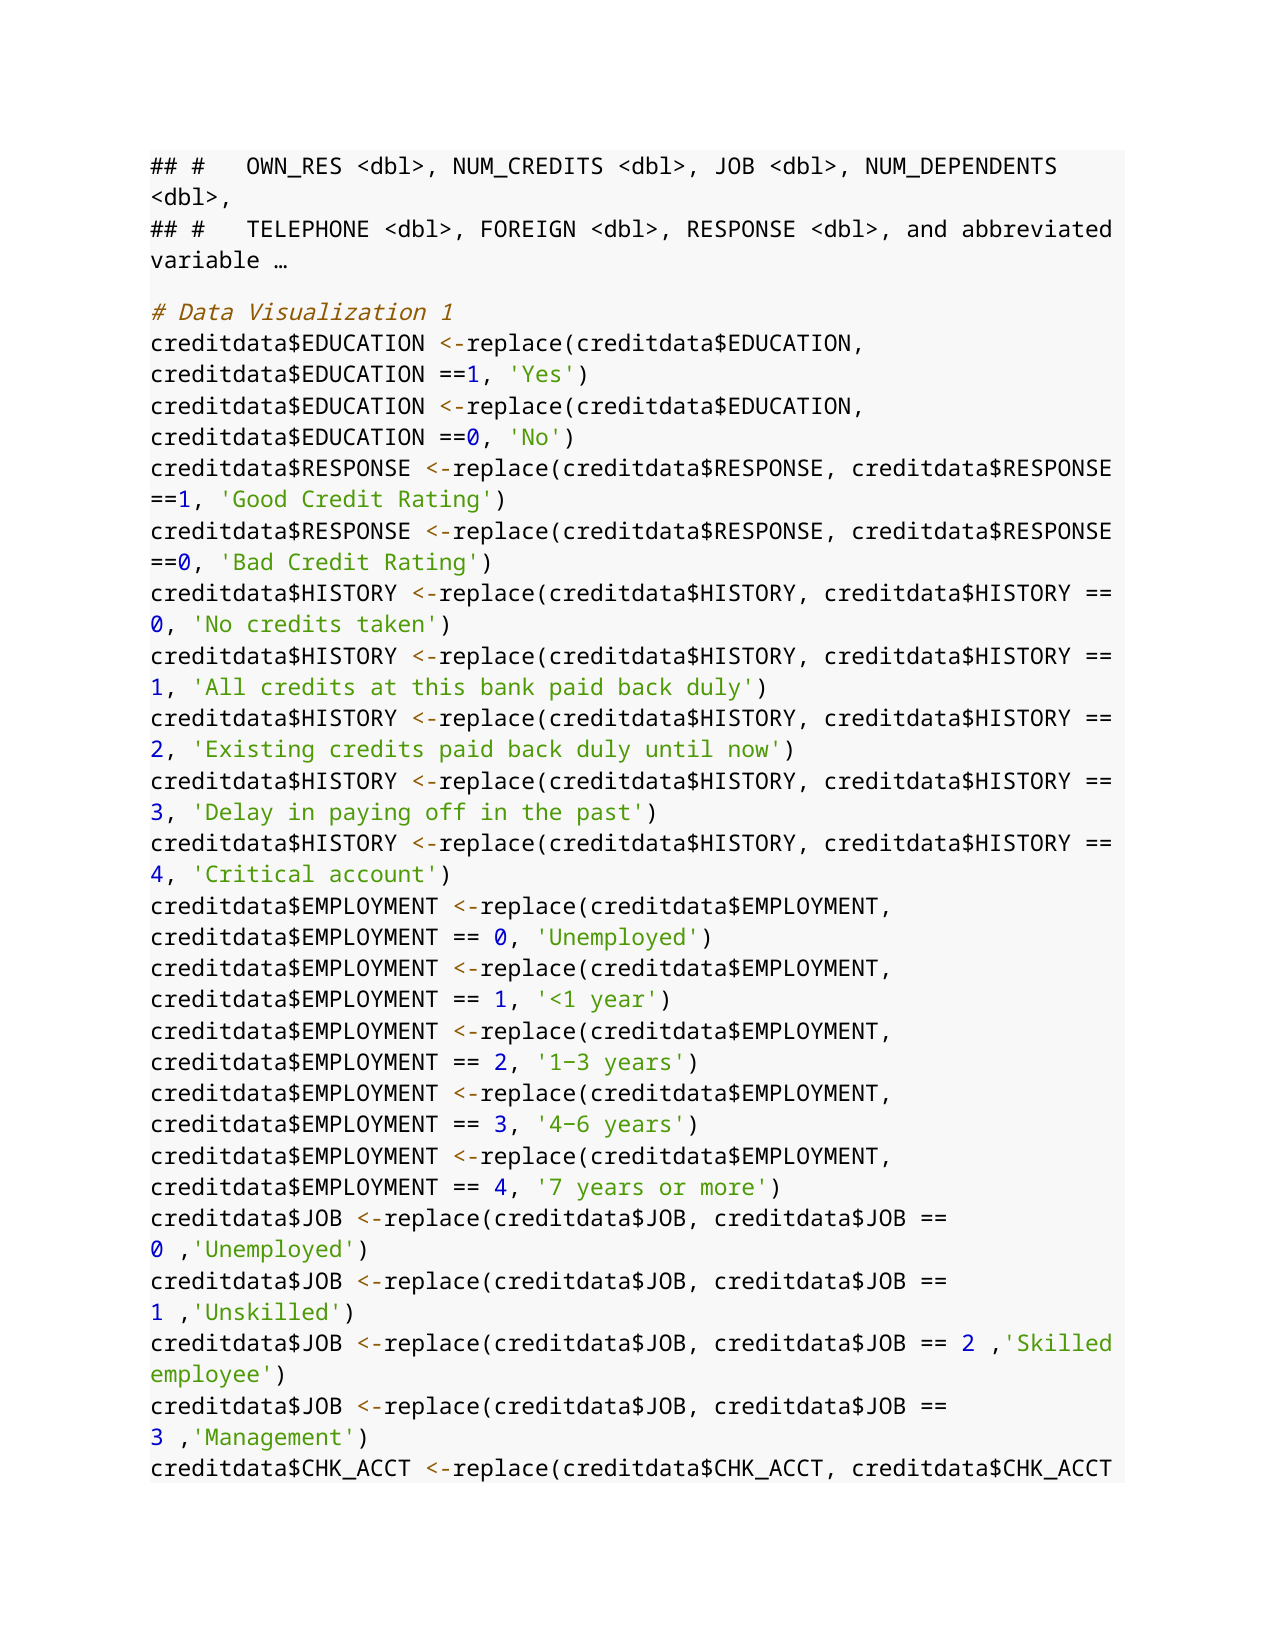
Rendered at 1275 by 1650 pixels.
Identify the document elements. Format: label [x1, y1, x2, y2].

text [150, 150, 1125, 275]
text [150, 296, 1125, 1483]
